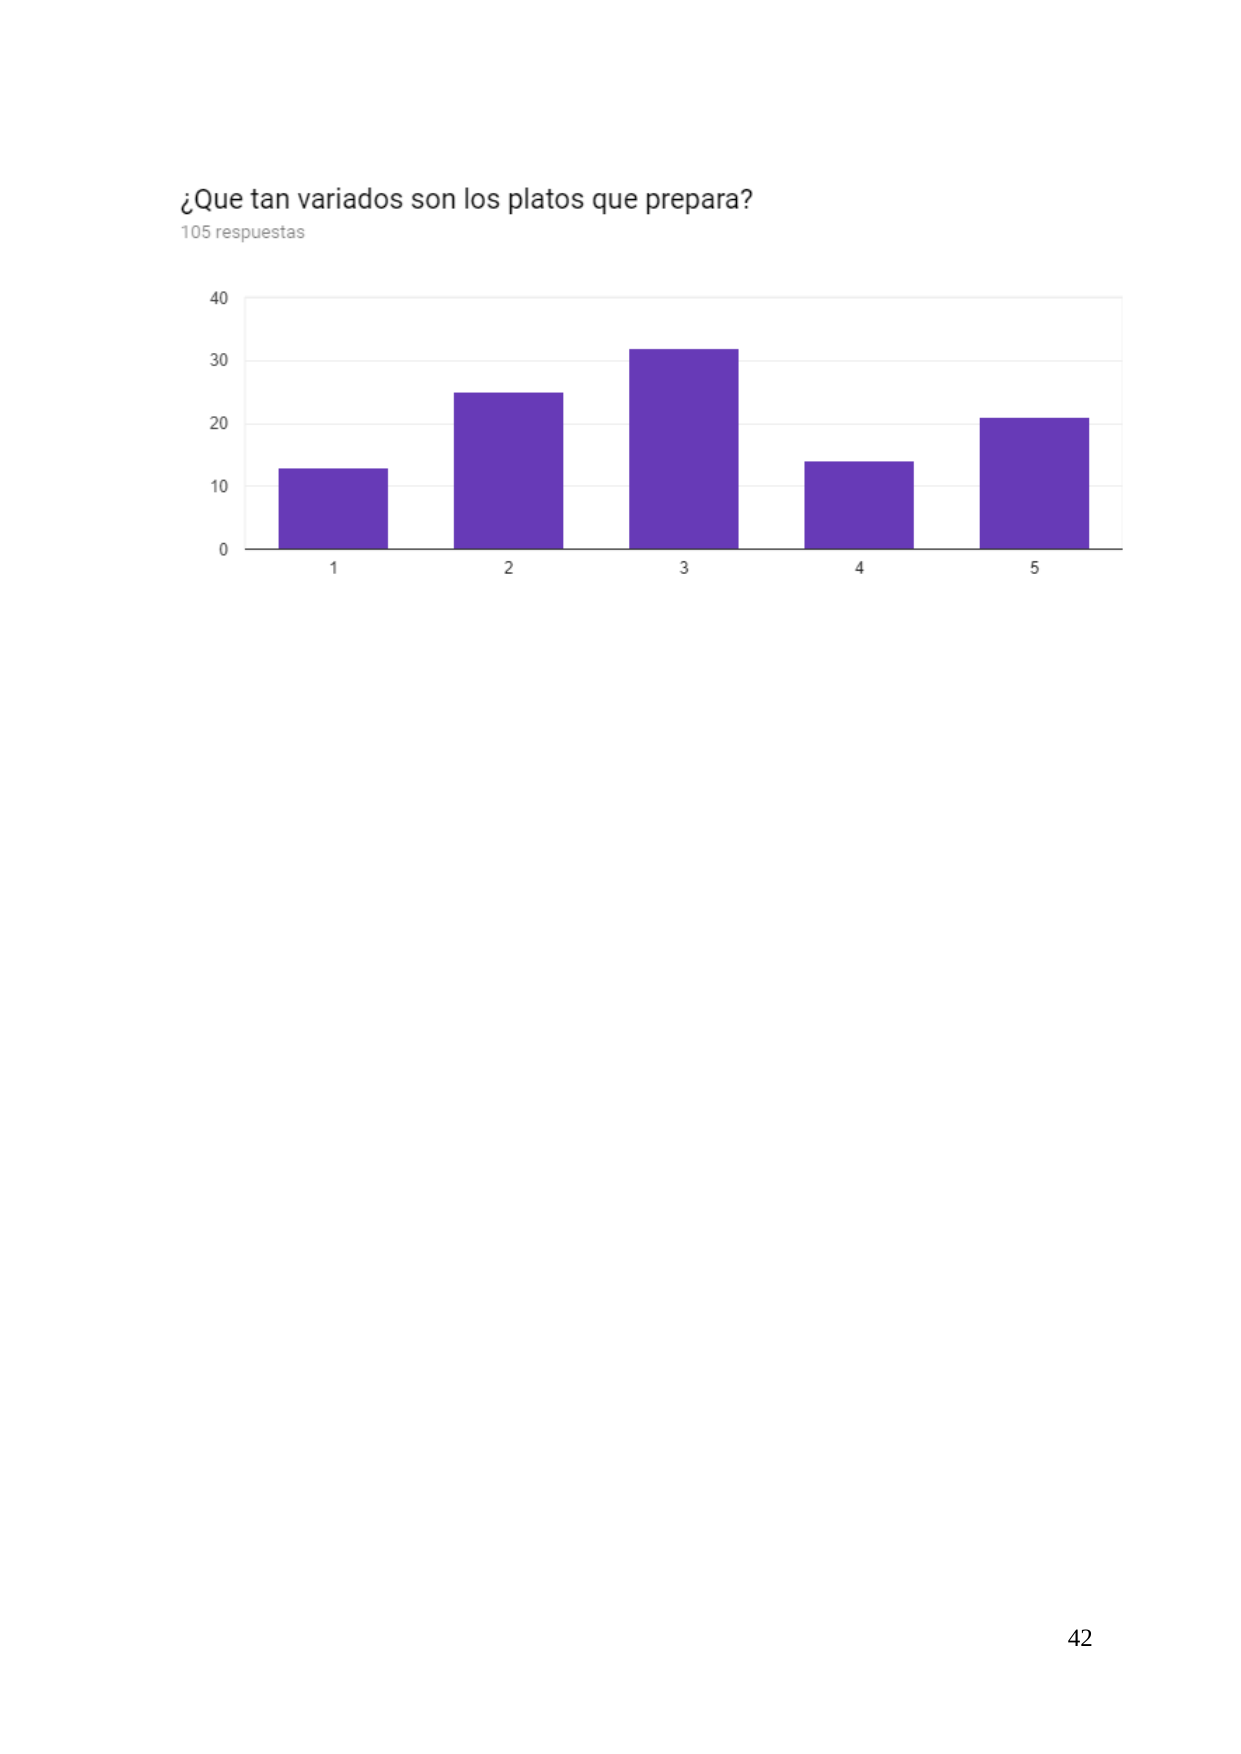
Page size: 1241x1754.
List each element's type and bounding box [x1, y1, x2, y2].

picture [147, 147, 1123, 654]
